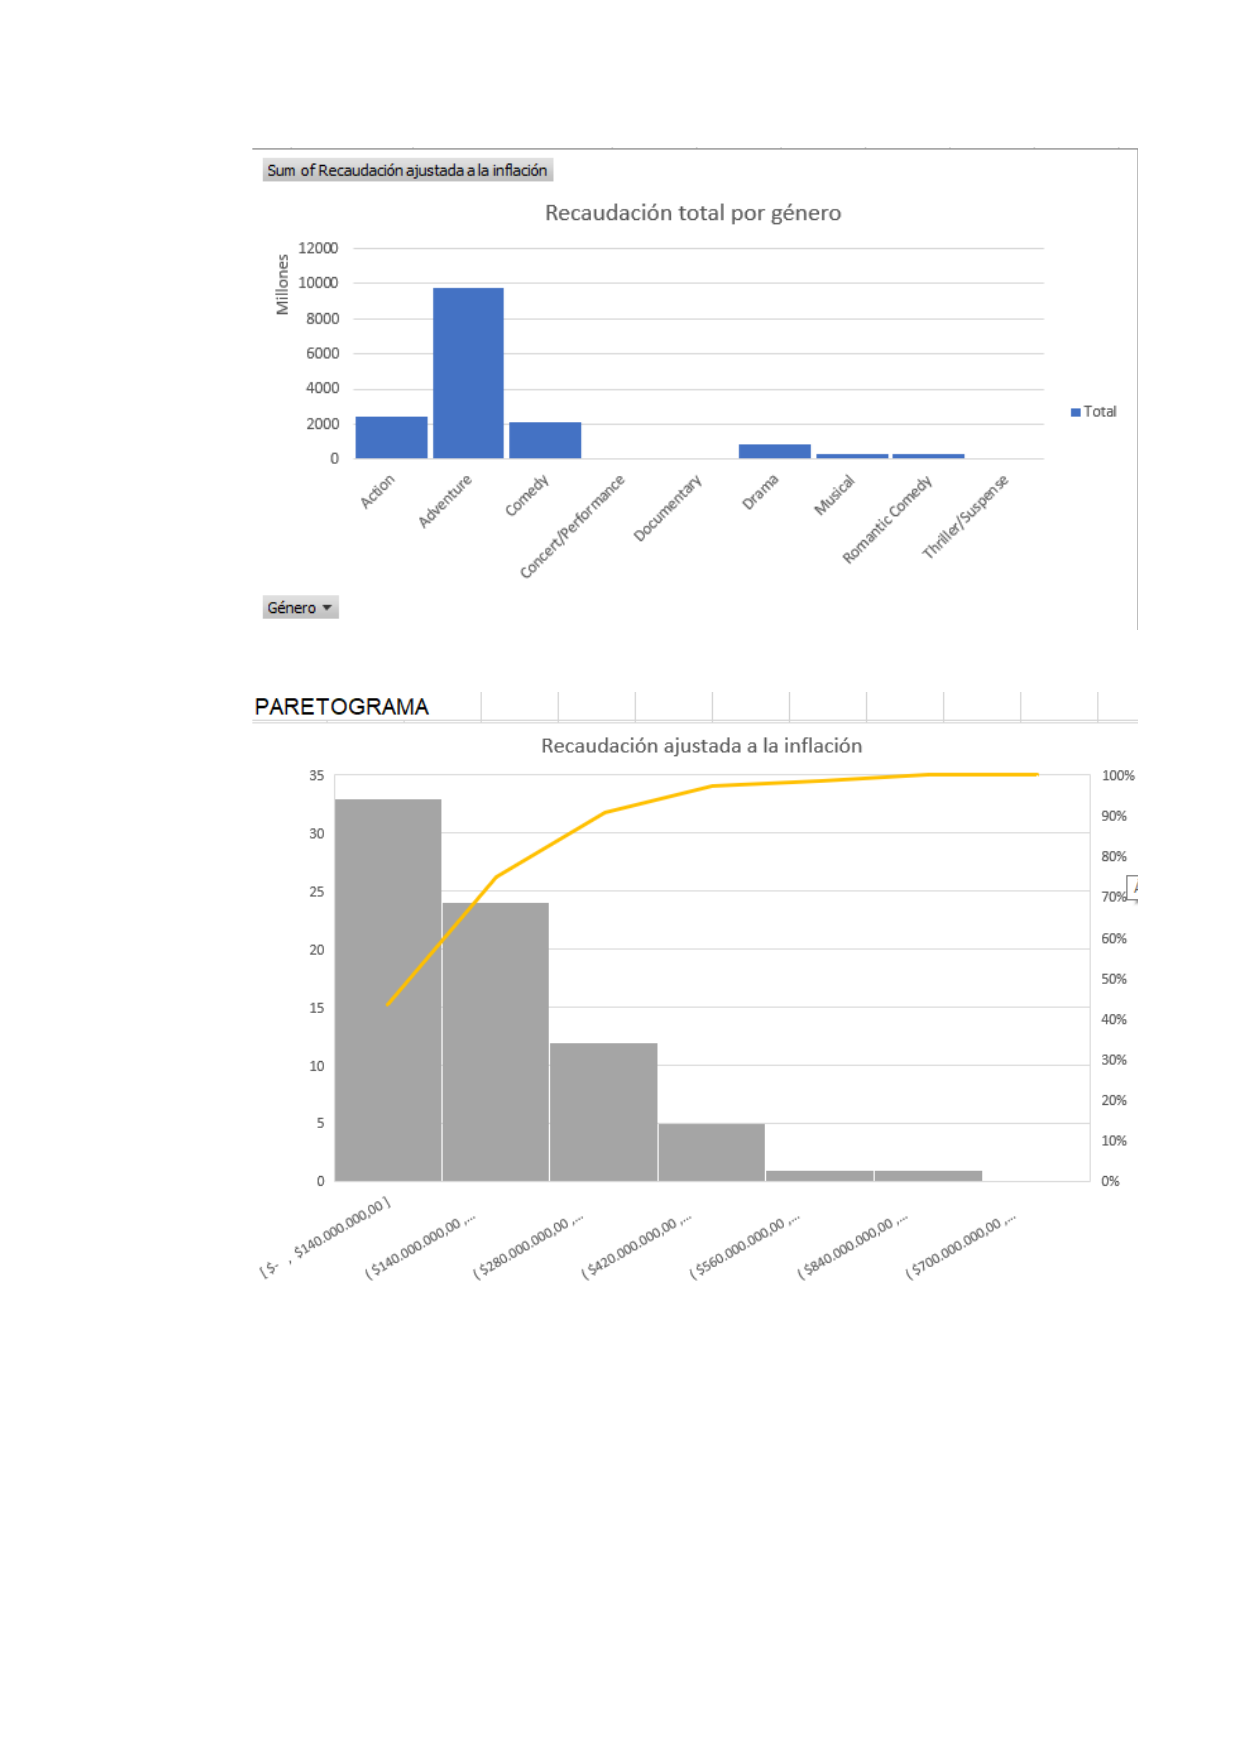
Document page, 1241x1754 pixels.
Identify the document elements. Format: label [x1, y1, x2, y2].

picture [252, 147, 1138, 630]
picture [252, 692, 1138, 1291]
